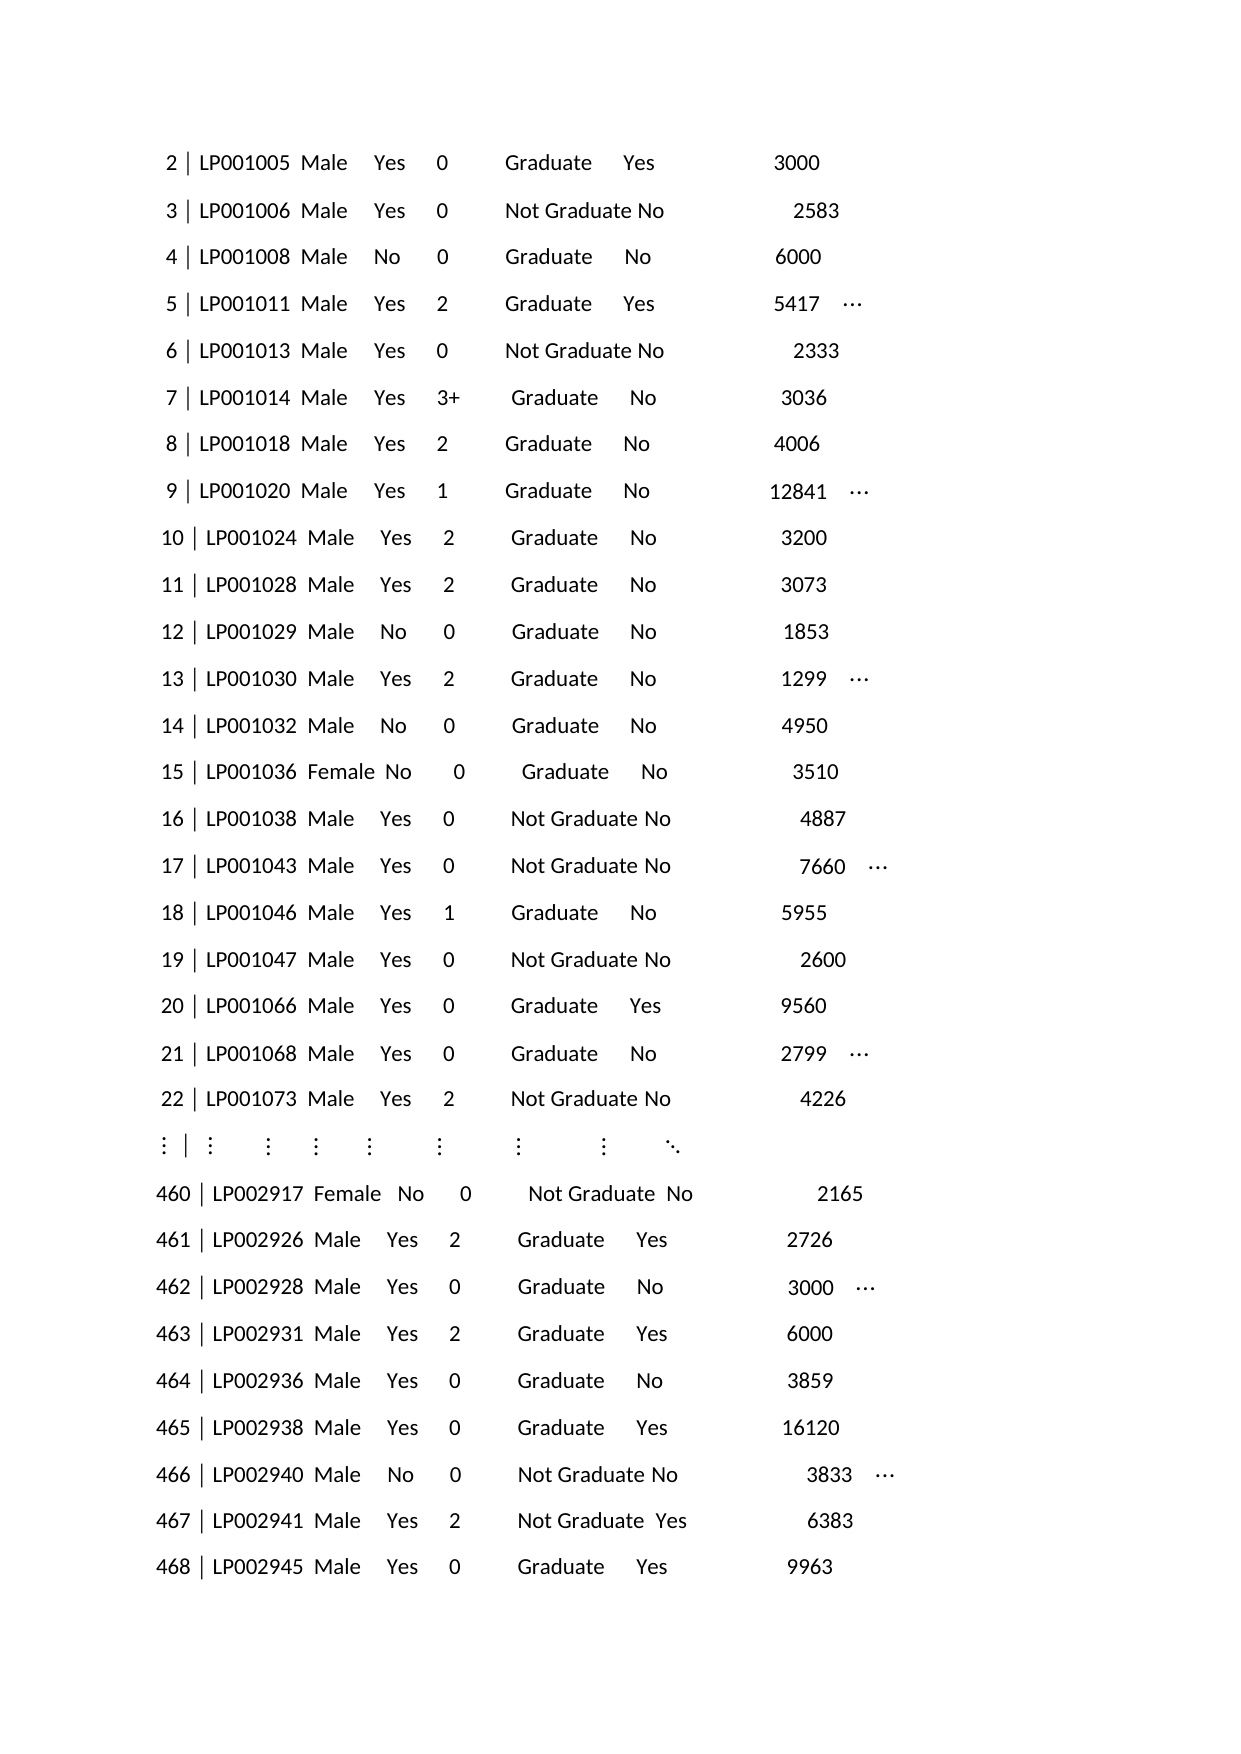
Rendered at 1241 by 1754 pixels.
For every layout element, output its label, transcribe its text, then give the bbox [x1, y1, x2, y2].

table_cell 1299 ⋯ [691, 657, 900, 704]
table_cell Graduate Yes [488, 282, 691, 329]
table_cell 9 │ LP001020 Male Yes [151, 470, 430, 517]
table_cell ⋮ [596, 1113, 616, 1160]
table_cell Not Graduate No [488, 938, 691, 985]
table_cell 12841 ⋯ [691, 470, 900, 517]
table_cell 2 [430, 1079, 488, 1113]
table_cell Graduate Yes [488, 985, 691, 1032]
table_cell 11 │ LP001028 Male Yes [151, 564, 430, 610]
table_cell 2799 ⋯ [691, 1032, 900, 1079]
table_cell 2726 [691, 1219, 900, 1265]
table_cell 3 │ LP001006 Male Yes [151, 177, 430, 236]
table_cell 1 [430, 470, 488, 517]
table_cell 0 [430, 1359, 488, 1406]
table_cell Graduate No [488, 657, 691, 704]
table_cell 2165 [691, 1160, 900, 1219]
table_cell Yes [384, 1406, 430, 1453]
table_cell Graduate No [488, 610, 691, 657]
table_cell Male [308, 1453, 384, 1500]
table_cell Graduate No [488, 751, 691, 798]
table_cell No [384, 1160, 430, 1219]
table_cell Graduate Yes [488, 1547, 691, 1581]
table_cell Graduate Yes [488, 1406, 691, 1453]
table_cell 3833 ⋯ [691, 1453, 900, 1500]
table_cell Graduate No [488, 891, 691, 938]
table_cell Male [308, 1500, 384, 1547]
table_cell 2 [430, 657, 488, 704]
table_cell Yes [384, 1265, 430, 1313]
table_cell 2 [430, 517, 488, 563]
table_cell 462 │ LP002928 [151, 1265, 308, 1313]
table_cell 5955 [691, 891, 900, 938]
table_cell 0 [430, 704, 488, 751]
table_cell 6383 [691, 1500, 900, 1547]
table_cell 0 [430, 236, 488, 282]
table_cell ⋱ [616, 1113, 900, 1160]
table_cell Male [308, 1406, 384, 1453]
table_cell 17 │ LP001043 Male Yes [151, 844, 430, 891]
table_cell 16 │ LP001038 Male Yes [151, 798, 430, 844]
table_cell 9963 [691, 1547, 900, 1581]
table_cell 0 [430, 751, 488, 798]
table_cell 2 [430, 564, 488, 610]
table_cell 1 [430, 891, 488, 938]
table_cell 6 │ LP001013 Male Yes [151, 330, 430, 376]
table_cell 0 [430, 985, 488, 1032]
table_cell 0 [430, 798, 488, 844]
table_cell 0 [430, 844, 488, 891]
table_cell 22 │ LP001073 Male Yes [151, 1079, 430, 1113]
table_cell 0 [430, 1265, 488, 1313]
table_cell 4950 [691, 704, 900, 751]
table_cell 3000 ⋯ [691, 1265, 900, 1313]
table_cell 20 │ LP001066 Male Yes [151, 985, 430, 1032]
table_cell 464 │ LP002936 [151, 1359, 308, 1406]
table_header Yes [596, 154, 691, 177]
table_cell 0 [430, 1032, 488, 1079]
table_cell 461 │ LP002926 [151, 1219, 308, 1265]
table_cell 2600 [691, 938, 900, 985]
table_cell 18 │ LP001046 Male Yes [151, 891, 430, 938]
table_cell Graduate No [488, 376, 691, 423]
table_cell Graduate No [488, 423, 691, 469]
table_cell 463 │ LP002931 [151, 1313, 308, 1359]
table_cell Yes [384, 1359, 430, 1406]
table_cell 467 │ LP002941 [151, 1500, 308, 1547]
table_cell 4887 [691, 798, 900, 844]
table_cell No [384, 1453, 430, 1500]
table_cell Graduate No [488, 517, 691, 563]
table_cell ⋮ [308, 1113, 357, 1160]
table_cell Not Graduate Yes [488, 1500, 691, 1547]
table_header Graduate [488, 154, 596, 177]
table_cell 12 │ LP001029 Male No [151, 610, 430, 657]
table_cell Female [308, 1160, 384, 1219]
table_cell 0 [430, 938, 488, 985]
table_cell ⋮ │ ⋮ [151, 1113, 241, 1160]
table_cell 19 │ LP001047 Male Yes [151, 938, 430, 985]
table_cell 4226 [691, 1079, 900, 1113]
table_cell 3510 [691, 751, 900, 798]
table_cell Graduate No [488, 564, 691, 610]
table_cell 0 [430, 610, 488, 657]
table_cell ⋮ [357, 1113, 374, 1160]
table_cell Graduate Yes [488, 1219, 691, 1265]
table_cell 2 [430, 1313, 488, 1359]
table_cell 2 [430, 1500, 488, 1547]
table_cell 0 [430, 1453, 488, 1500]
table_cell Graduate No [488, 1265, 691, 1313]
table_cell 2 [430, 1219, 488, 1265]
table_cell Not Graduate No [488, 330, 691, 376]
table_cell 0 [430, 330, 488, 376]
table_cell 2 [430, 423, 488, 469]
table_cell Graduate No [488, 470, 691, 517]
table_header 2 │ LP001005 Male [151, 154, 357, 177]
table_cell Male [308, 1547, 384, 1581]
table_cell 2333 [691, 330, 900, 376]
table_cell 3036 [691, 376, 900, 423]
table_cell Not Graduate No [488, 1453, 691, 1500]
table_cell Male [308, 1313, 384, 1359]
table_cell 468 │ LP002945 [151, 1547, 308, 1581]
table_cell 2 [430, 282, 488, 329]
table_cell 0 [430, 177, 488, 236]
table_cell 0 [430, 1160, 488, 1219]
table_cell 9560 [691, 985, 900, 1032]
table_cell 4 │ LP001008 Male No [151, 236, 430, 282]
table_cell ⋮ [374, 1113, 488, 1160]
table_cell Not Graduate No [488, 844, 691, 891]
table_cell Graduate No [488, 1359, 691, 1406]
table_cell 6000 [691, 236, 900, 282]
table_cell ⋮ [241, 1113, 308, 1160]
table_cell 4006 [691, 423, 900, 469]
table_cell Graduate No [488, 1032, 691, 1079]
table_header Yes [357, 154, 430, 177]
table_cell Yes [384, 1500, 430, 1547]
table_cell Male [308, 1265, 384, 1313]
table_cell 7660 ⋯ [691, 844, 900, 891]
table_cell 5417 ⋯ [691, 282, 900, 329]
table_cell Yes [384, 1313, 430, 1359]
table_cell 10 │ LP001024 Male Yes [151, 517, 430, 563]
table_cell 460 │ LP002917 [151, 1160, 308, 1219]
table_cell 5 │ LP001011 Male Yes [151, 282, 430, 329]
table_cell 3+ [430, 376, 488, 423]
table_cell 1853 [691, 610, 900, 657]
table_cell 13 │ LP001030 Male Yes [151, 657, 430, 704]
table_cell Not Graduate No [488, 798, 691, 844]
table_cell 0 [430, 1406, 488, 1453]
table_header 0 [430, 154, 488, 177]
table_cell 3859 [691, 1359, 900, 1406]
table_cell Not Graduate No [488, 1160, 691, 1219]
table_cell 466 │ LP002940 [151, 1453, 308, 1500]
table_cell 3073 [691, 564, 900, 610]
table_cell 14 │ LP001032 Male No [151, 704, 430, 751]
table_cell Male [308, 1219, 384, 1265]
table_cell Yes [384, 1547, 430, 1581]
table_cell 6000 [691, 1313, 900, 1359]
table_cell Graduate Yes [488, 1313, 691, 1359]
table_cell 8 │ LP001018 Male Yes [151, 423, 430, 469]
table_cell 2583 [691, 177, 900, 236]
table_cell 21 │ LP001068 Male Yes [151, 1032, 430, 1079]
table_cell Not Graduate No [488, 177, 691, 236]
table_cell 3200 [691, 517, 900, 563]
table_cell 465 │ LP002938 [151, 1406, 308, 1453]
table_cell Graduate No [488, 236, 691, 282]
table_cell Male [308, 1359, 384, 1406]
table_cell 7 │ LP001014 Male Yes [151, 376, 430, 423]
table_cell ⋮ [488, 1113, 596, 1160]
table_cell 0 [430, 1547, 488, 1581]
table_cell 16120 [691, 1406, 900, 1453]
table_cell Not Graduate No [488, 1079, 691, 1113]
table_cell 15 │ LP001036 Female No [151, 751, 430, 798]
table_cell Yes [384, 1219, 430, 1265]
table_cell Graduate No [488, 704, 691, 751]
table_header 3000 [691, 154, 900, 177]
